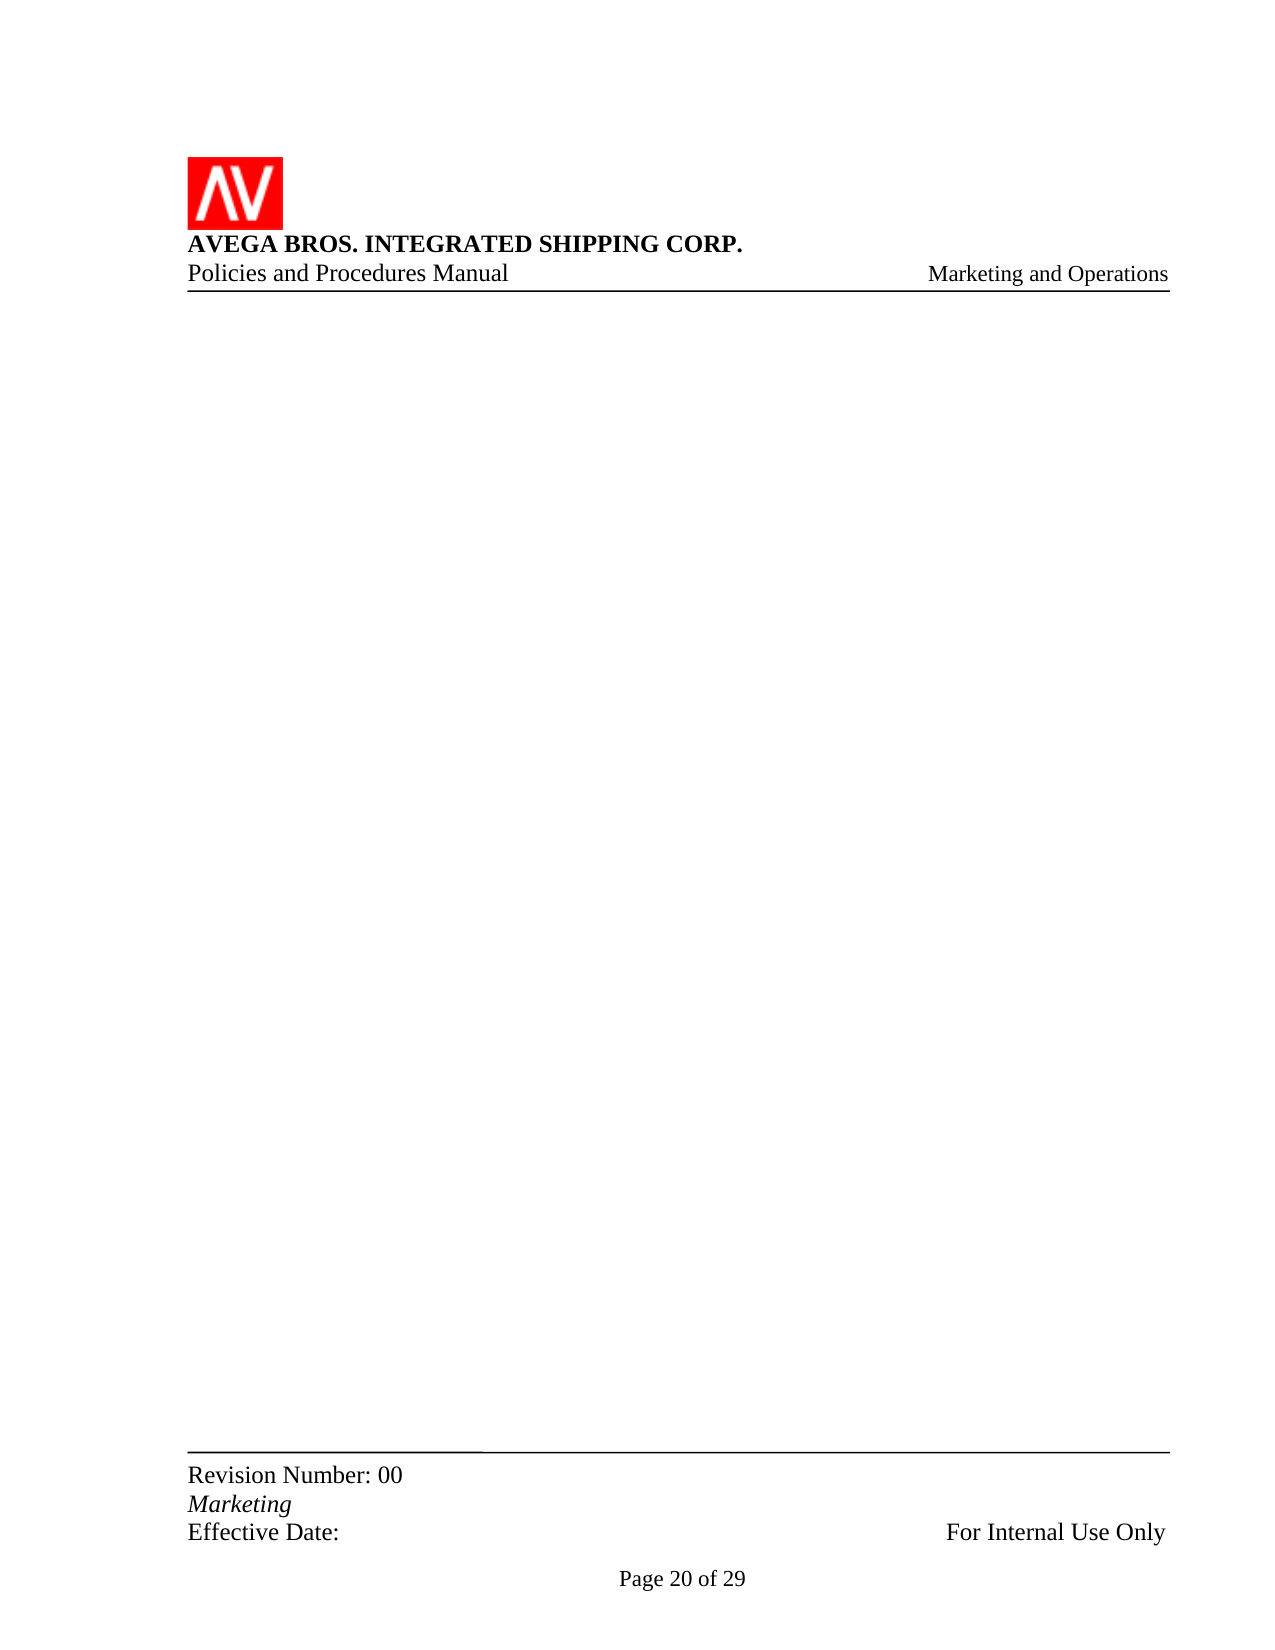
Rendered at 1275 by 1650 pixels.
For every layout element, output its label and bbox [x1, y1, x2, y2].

picture [187, 157, 283, 230]
